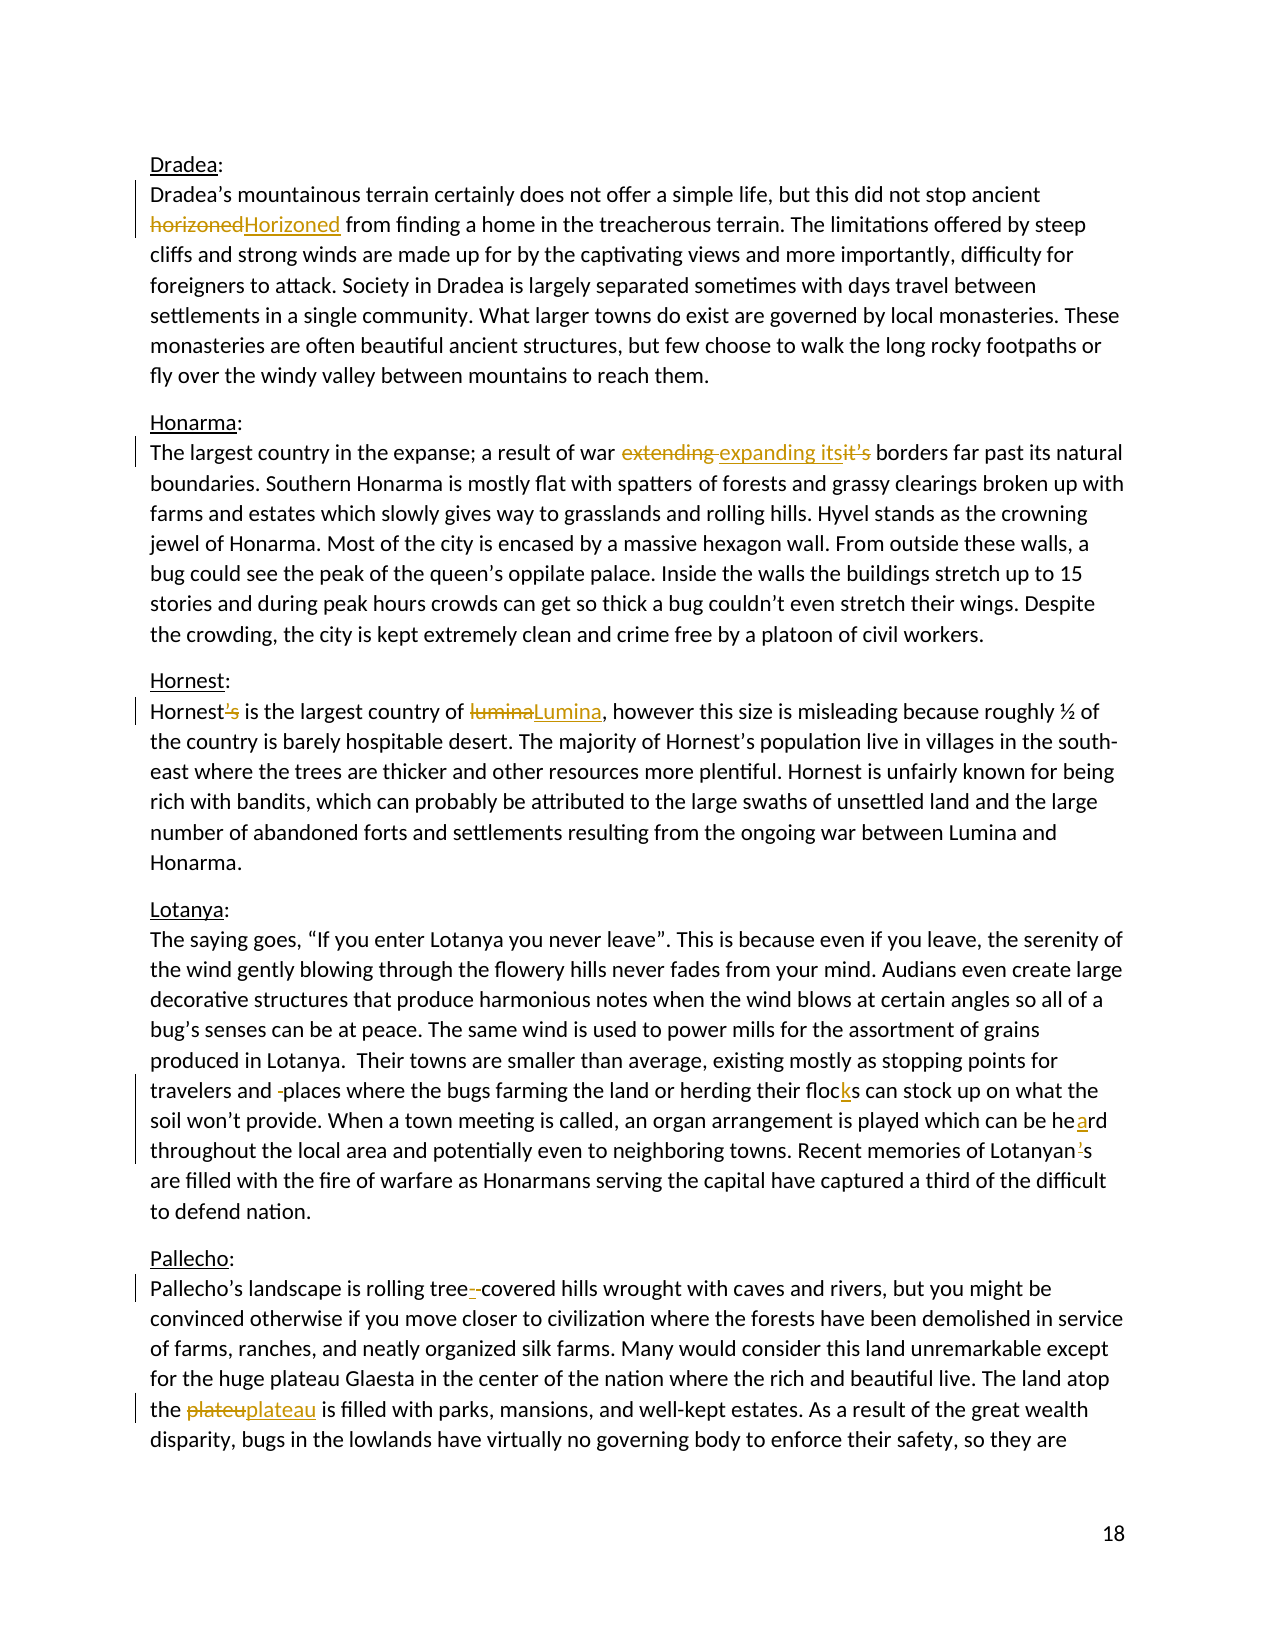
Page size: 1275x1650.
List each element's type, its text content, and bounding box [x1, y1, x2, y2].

text Honarma: The largest country in the expanse; a result of war borders far past its natural boundaries. Southern Honarma is mostly flat with spatters of forests and grassy clearings broken up with farms and estates which slowly gives way to grasslands and rolling hills. Hyvel stands as the crowning jewel of Honarma. Most of the city is encased by a massive hexagon wall. From outside these walls, a bug could see the peak of the queen’s oppilate palace. Inside the walls the buildings stretch up to 15 stories and during peak hours crowds can get so thick a bug couldn’t even stretch their wings. Despite the crowding, the city is kept extremely clean and crime free by a platoon of civil workers. [150, 408, 1125, 648]
text Hornest: [150, 667, 1125, 695]
text Dradea’s mountainous terrain certainly does not offer a simple life, but this did not stop ancient from finding a home in the treacherous terrain. The limitations offered by steep cliffs and strong winds are made up for by the captivating views and more importantly, difficulty for foreigners to attack. Society in Dradea is largely separated sometimes with days travel between settlements in a single community. What larger towns do exist are governed by local monasteries. These monasteries are often beautiful ancient structures, but few choose to walk the long rocky footpaths or fly over the windy valley between mountains to reach them. [150, 180, 1125, 389]
text The saying goes, “If you enter Lotanya you never leave”. This is because even if you leave, the serenity of the wind gently blowing through the flowery hills never fades from your mind. Audians even create large decorative structures that produce harmonious notes when the wind blows at certain angles so all of a bug’s senses can be at peace. The same wind is used to power mills for the assortment of grains produced in Lotanya. Their towns are smaller than average, existing mostly as stopping points for travelers and places where the bugs farming the land or herding their flocs can stock up on what the soil won’t provide. When a town meeting is called, an organ arrangement is played which can be herd throughout the local area and potentially even to neighboring towns. Recent memories of Lotanyans are filled with the fire of warfare as Honarmans serving the capital have captured a third of the difficult to defend nation. [150, 925, 1125, 1225]
text Lotanya: [150, 895, 1125, 923]
text Dradea: [150, 150, 1125, 178]
text Pallecho: [150, 1244, 1125, 1272]
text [150, 1274, 1125, 1453]
text Hornest is the largest country of , however this size is misleading because roughly ½ of the country is barely hospitable desert. The majority of Hornest’s population live in villages in the south-east where the trees are thicker and other resources more plentiful. Hornest is unfairly known for being rich with bandits, which can probably be attributed to the large swaths of unsettled land and the large number of abandoned forts and settlements resulting from the ongoing war between Lumina and Honarma. [150, 697, 1125, 876]
